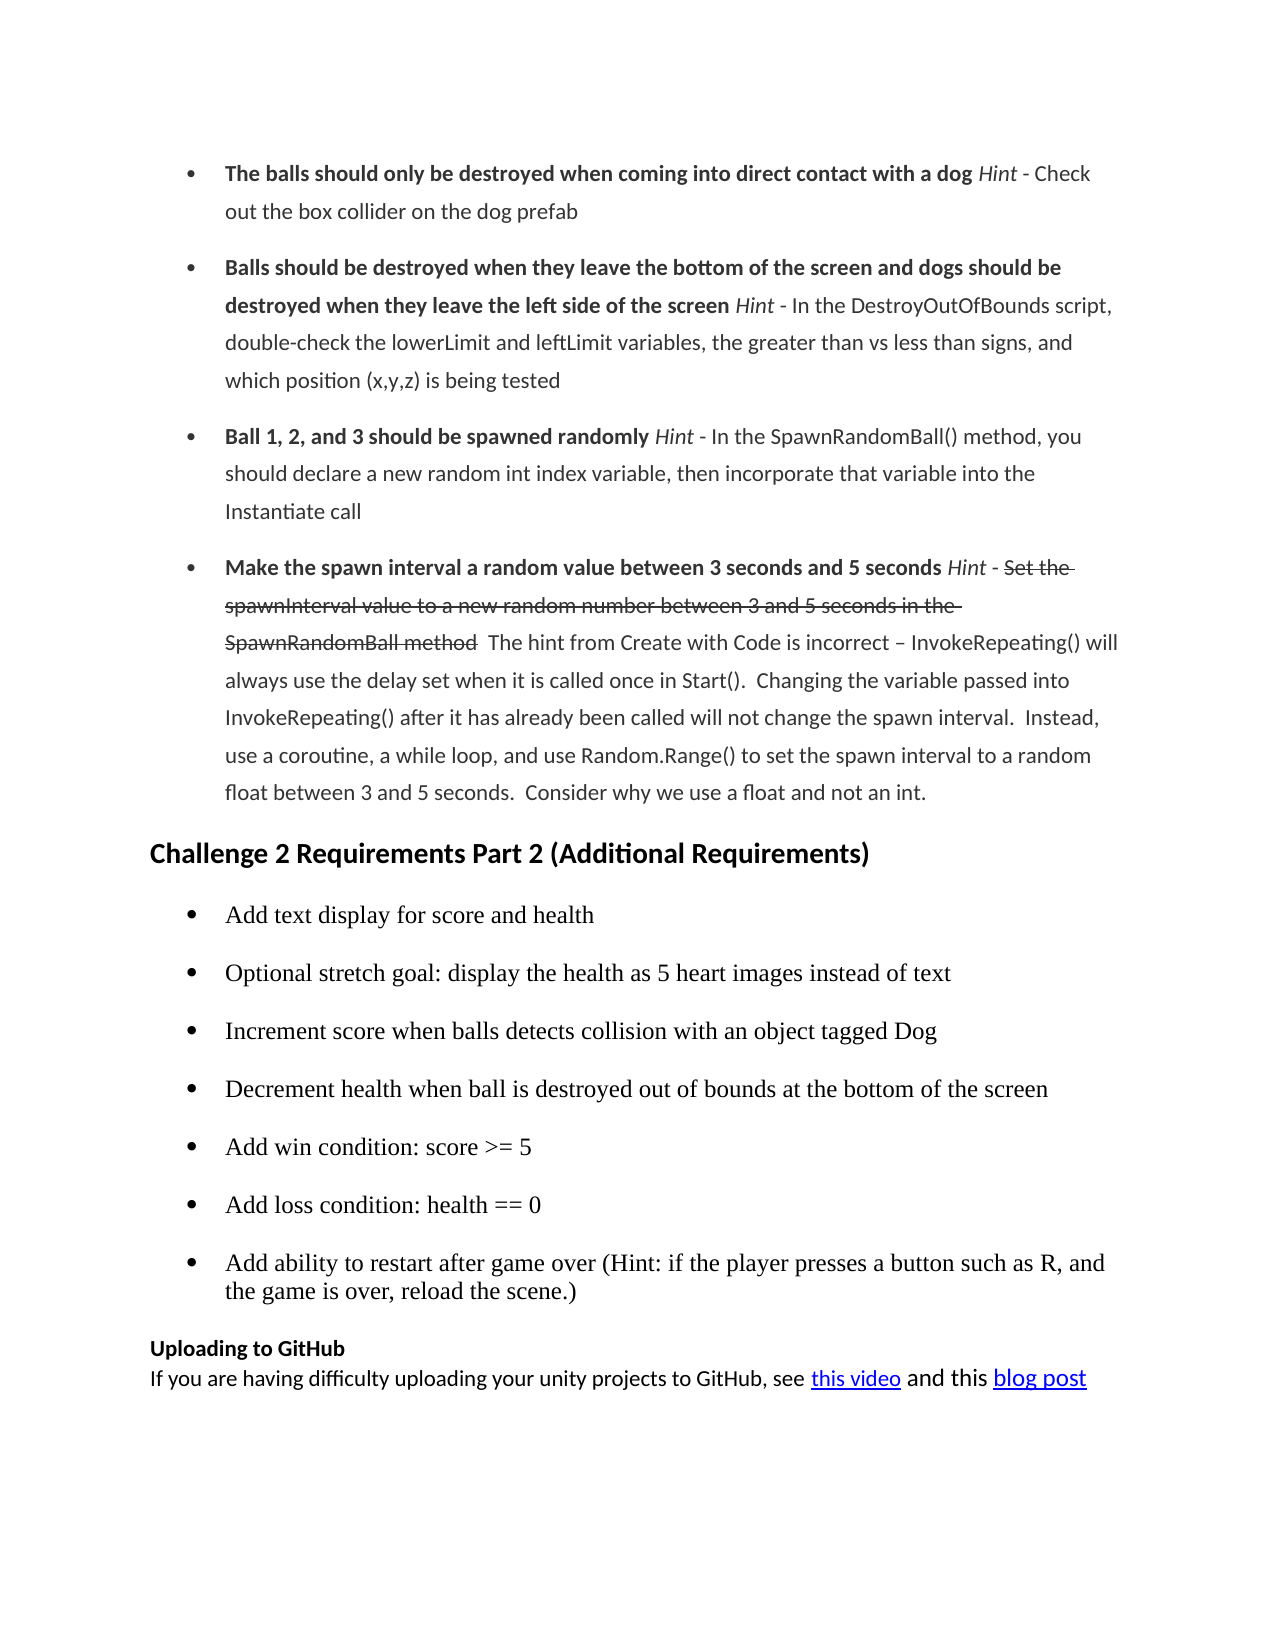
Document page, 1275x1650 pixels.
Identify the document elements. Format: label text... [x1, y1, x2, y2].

list The balls should only be destroyed when coming into direct contact with a dog Hint - Check out the box collider on the dog prefab [187, 150, 1125, 225]
list Ball 1, 2, and 3 should be spawned randomly Hint - In the SpawnRandomBall() method, you should declare a new random int index variable, then incorporate that variable into the Instantiate call [187, 412, 1125, 525]
list Add ability to restart after game over (Hint: if the player presses a button such as R, and the game is over, reload the scene.) [187, 1248, 1125, 1305]
list Balls should be destroyed when they leave the bottom of the screen and dogs should be destroyed when they leave the left side of the screen Hint - In the DestroyOutOfBounds script, double-check the lowerLimit and leftLimit variables, the greater than vs less than signs, and which position (x,y,z) is being tested [187, 244, 1125, 394]
text Challenge 2 Requirements Part 2 (Additional Requirements) [150, 835, 1125, 871]
list Optional stretch goal: display the health as 5 heart images instead of text [187, 958, 1125, 987]
list Add text display for score and health [187, 900, 1125, 929]
list Add loss condition: health == 0 [187, 1190, 1125, 1218]
list Decrement health when ball is destroyed out of bounds at the bottom of the screen [187, 1074, 1125, 1103]
list Make the spawn interval a random value between 3 seconds and 5 seconds Hint - Set the spawnInterval value to a new random number between 3 and 5 seconds in the SpawnRandomBall method The hint from Create with Code is incorrect – InvokeRepeating() will always use the delay set when it is called once in Start(). Changing the variable passed into InvokeRepeating() after it has already been called will not change the spawn interval. Instead, use a coroutine, a while loop, and use Random.Range() to set the spawn interval to a random float between 3 and 5 seconds. Consider why we use a float and not an int. [187, 544, 1125, 806]
text If you are having difficulty uploading your unity projects to GitHub, see this video and this blog post [150, 1362, 1125, 1393]
text Uploading to GitHub [150, 1334, 1125, 1362]
list Add win condition: score >= 5 [187, 1132, 1125, 1161]
list Increment score when balls detects collision with an object tagged Dog [187, 1016, 1125, 1045]
